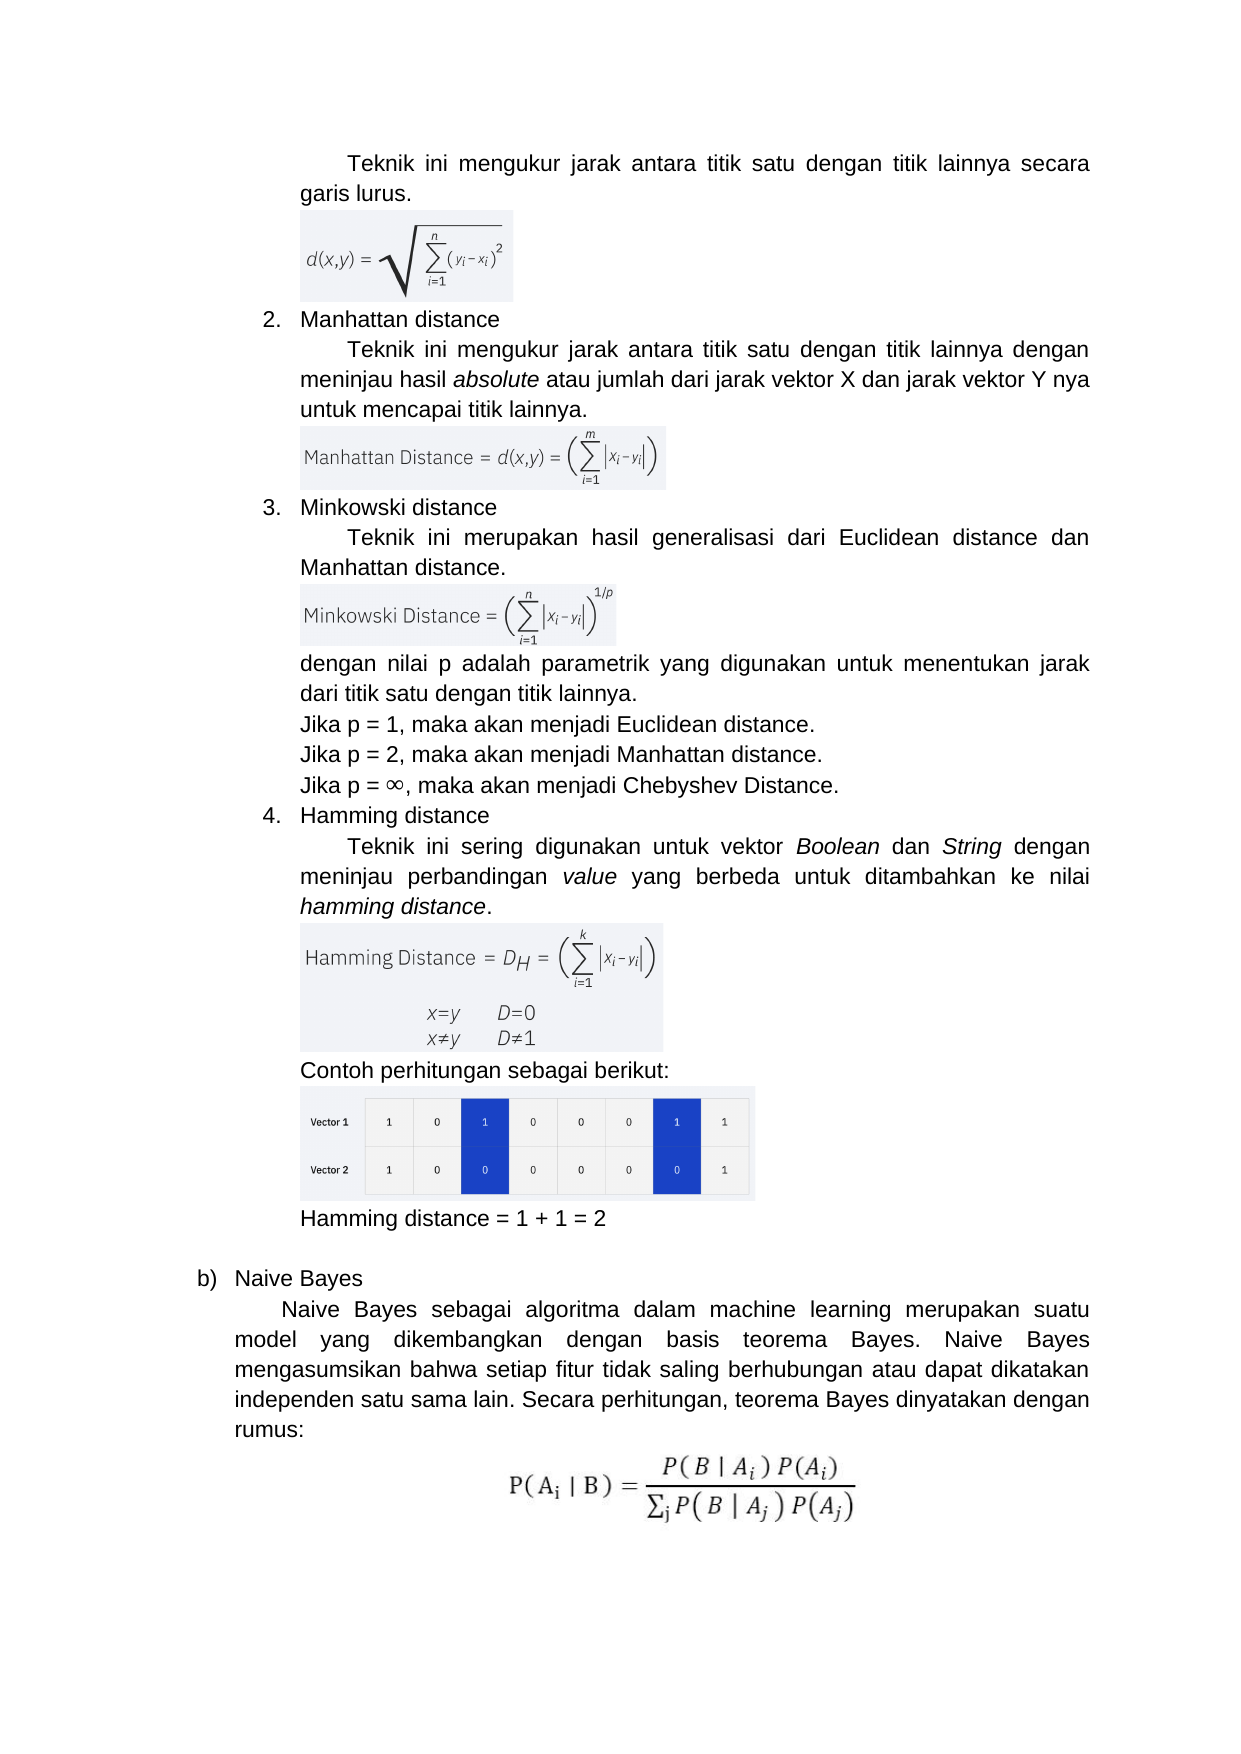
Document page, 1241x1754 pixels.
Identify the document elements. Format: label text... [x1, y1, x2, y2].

list Hamming distance [262, 802, 1090, 829]
picture [300, 426, 667, 490]
text dengan nilai p adalah parametrik yang digunakan untuk menentukan jarak dari titik satu dengan titik lainnya. [300, 650, 1090, 707]
list Naive Bayes [197, 1265, 1090, 1292]
text Jika p = 2, maka akan menjadi Manhattan distance. [300, 741, 1090, 767]
picture [300, 210, 514, 302]
list Manhattan distance [262, 306, 1090, 332]
picture [300, 1086, 756, 1201]
text Naive Bayes sebagai algoritma dalam machine learning merupakan suatu model yang dikembangkan dengan basis teorema Bayes. Naive Bayes mengasumsikan bahwa setiap fitur tidak saling berhubungan atau dapat dikatakan independen satu sama lain. Secara perhitungan, teorema Bayes dinyatakan dengan rumus: [234, 1296, 1090, 1443]
text Jika p = 1, maka akan menjadi Euclidean distance. [300, 711, 1090, 737]
text Teknik ini mengukur jarak antara titik satu dengan titik lainnya secara garis lurus. [300, 150, 1090, 207]
text Hamming distance = 1 + 1 = 2 [300, 1205, 1090, 1231]
text Jika p = , maka akan menjadi Chebyshev Distance. [300, 771, 1090, 798]
picture [502, 1446, 870, 1544]
text Teknik ini sering digunakan untuk vektor Boolean dan String dengan meninjau perbandingan value yang berbeda untuk ditambahkan ke nilai hamming distance. [300, 833, 1090, 919]
text Teknik ini merupakan hasil generalisasi dari Euclidean distance dan Manhattan distance. [300, 524, 1090, 580]
list Minkowski distance [262, 493, 1090, 520]
text Contoh perhitungan sebagai berikut: [300, 1057, 1090, 1083]
text Teknik ini mengukur jarak antara titik satu dengan titik lainnya dengan meninjau hasil absolute atau jumlah dari jarak vektor X dan jarak vektor Y nya untuk mencapai titik lainnya. [300, 336, 1090, 423]
picture [300, 923, 664, 1052]
picture [300, 584, 617, 646]
